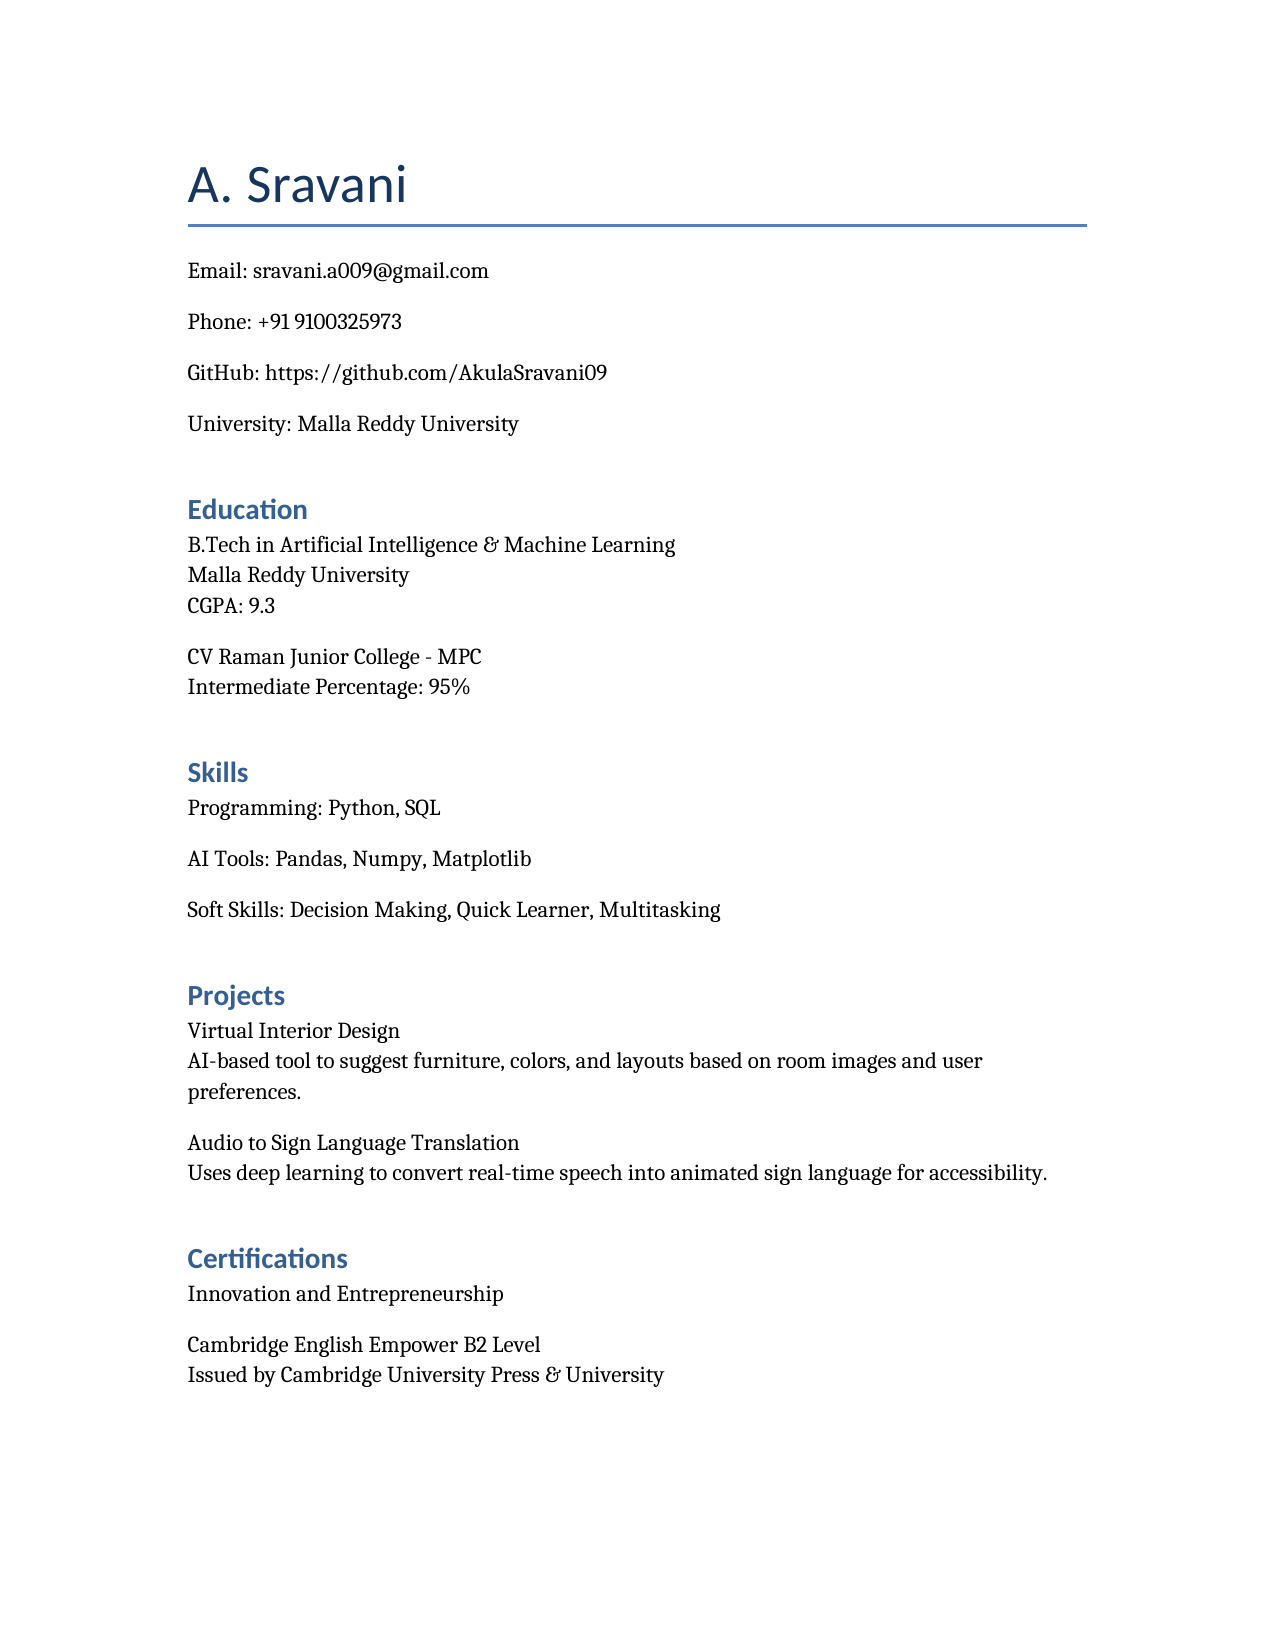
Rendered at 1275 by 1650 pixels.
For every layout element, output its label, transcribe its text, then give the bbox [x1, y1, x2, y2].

subtitle Projects [187, 977, 1087, 1013]
text Cambridge English Empower B2 Level Issued by Cambridge University Press & University [187, 1332, 1087, 1388]
text GitHub: https://github.com/AkulaSravani09 [187, 360, 1087, 386]
text Email: sravani.a009@gmail.com [187, 258, 1087, 284]
text Innovation and Entrepreneurship [187, 1281, 1087, 1307]
subtitle Education [187, 491, 1087, 527]
subtitle Skills [187, 754, 1087, 789]
text Virtual Interior Design AI-based tool to suggest furniture, colors, and layouts based on room images and user preferences. [187, 1018, 1087, 1105]
title A. Sravani [187, 150, 1087, 227]
text CV Raman Junior College - MPC Intermediate Percentage: 95% [187, 643, 1087, 700]
text AI Tools: Pandas, Numpy, Matplotlib [187, 846, 1087, 872]
text B.Tech in Artificial Intelligence & Machine Learning Malla Reddy University CGPA: 9.3 [187, 532, 1087, 619]
text Audio to Sign Language Translation Uses deep learning to convert real-time speech into animated sign language for accessibility. [187, 1129, 1087, 1186]
text Programming: Python, SQL [187, 795, 1087, 821]
text Phone: +91 9100325973 [187, 309, 1087, 335]
text University: Malla Reddy University [187, 411, 1087, 437]
subtitle Certifications [187, 1240, 1087, 1276]
text Soft Skills: Decision Making, Quick Learner, Multitasking [187, 897, 1087, 923]
